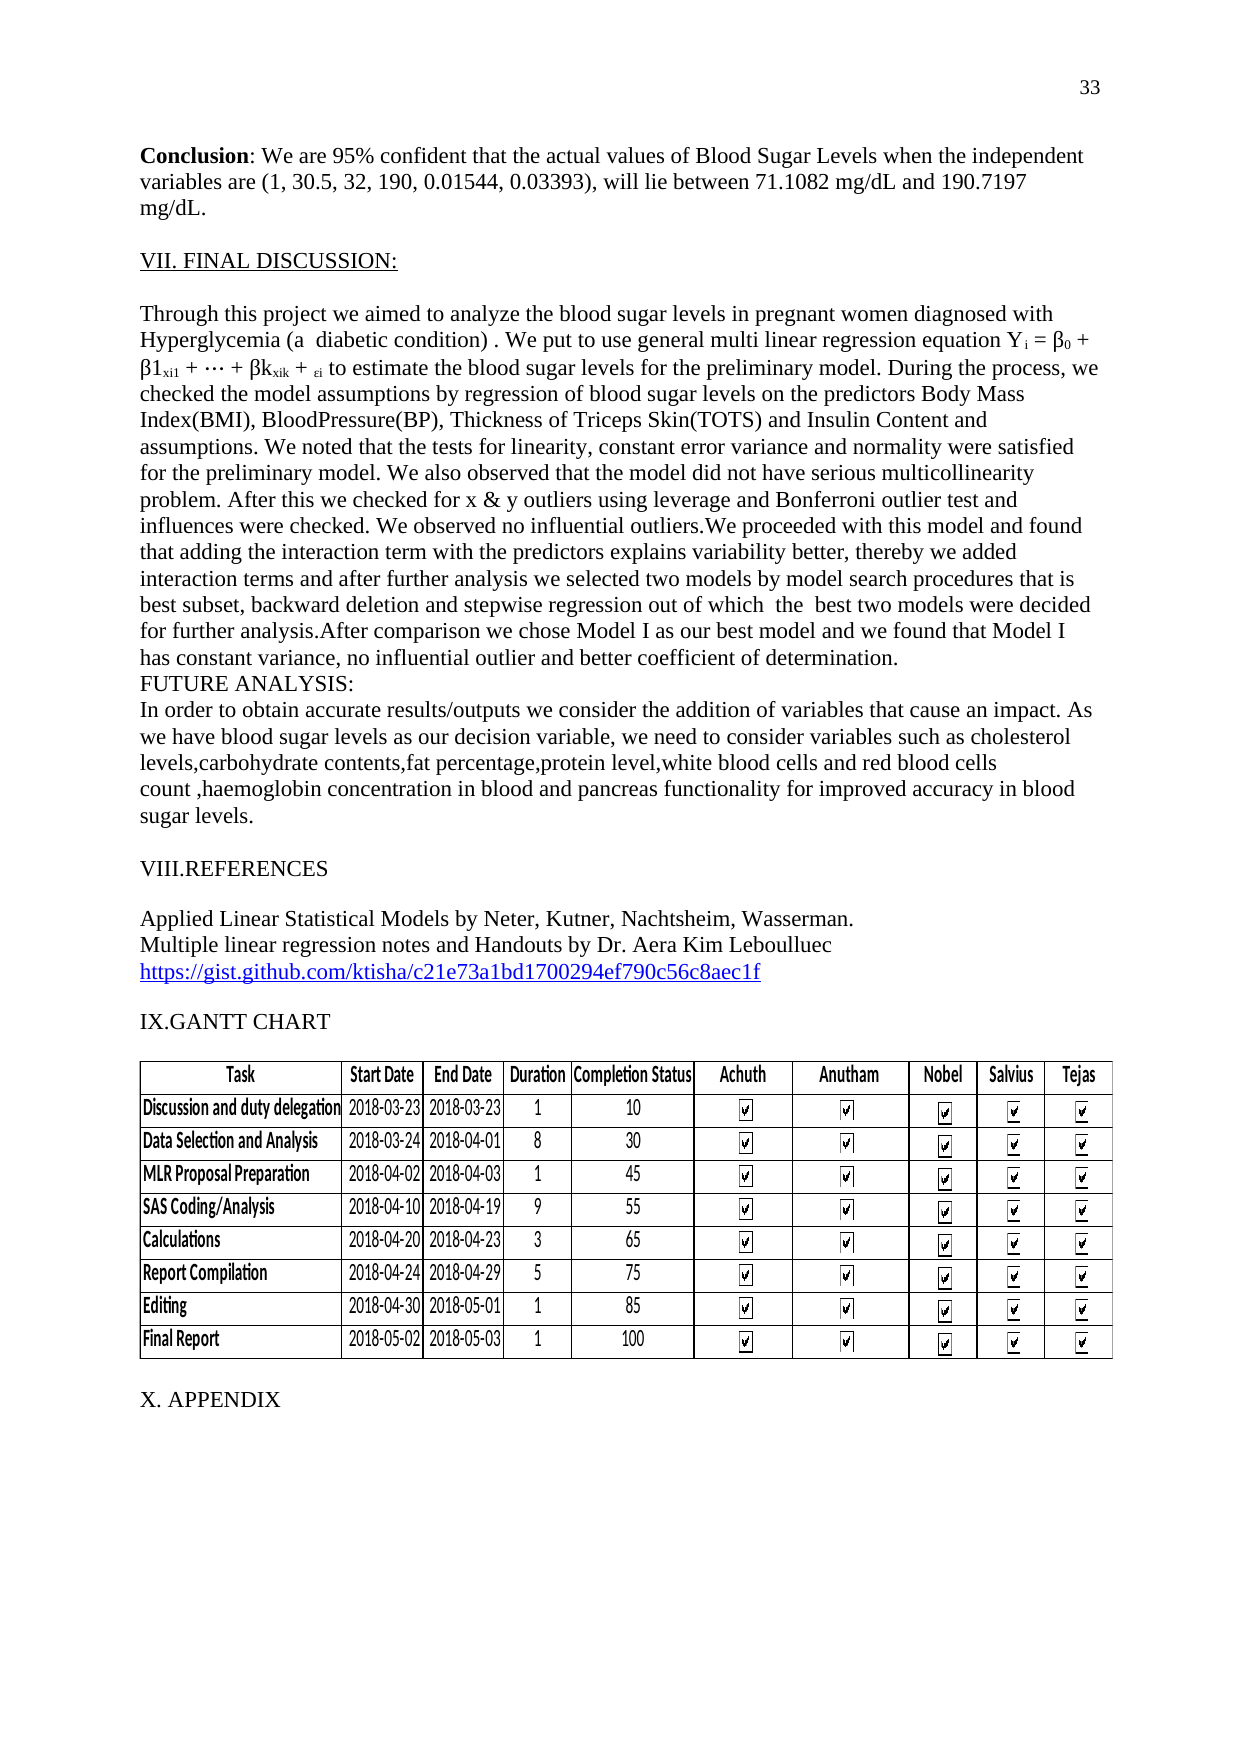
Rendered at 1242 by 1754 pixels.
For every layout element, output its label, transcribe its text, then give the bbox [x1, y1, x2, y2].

text Conclusion: We are 95% confident that the actual values of Blood Sugar Levels when the independent variables are (1, 30.5, 32, 190, 0.01544, 0.03393), will lie between 71.1082 mg/dL and 190.7197 mg/dL. [139, 142, 1100, 221]
text Applied Linear Statistical Models by Neter, Kutner, Nachtsheim, Wasserman. [139, 905, 1100, 931]
text In order to obtain accurate results/outputs we consider the addition of variables that cause an impact. As we have blood sugar levels as our decision variable, we need to consider variables such as cholesterol levels,carbohydrate contents,fat percentage,protein level,white blood cells and red blood cells count ,haemoglobin concentration in blood and pancreas functionality for improved accuracy in blood sugar levels. [139, 696, 1100, 828]
text VII. FINAL DISCUSSION: [139, 247, 1100, 273]
text FUTURE ANALYSIS: [139, 670, 1100, 696]
text X. APPENDIX [139, 1386, 1100, 1412]
text Multiple linear regression notes and Handouts by Dr. Aera Kim Leboulluec [139, 931, 1100, 958]
text https://gist.github.com/ktisha/c21e73a1bd1700294ef790c56c8aec1f [139, 958, 1100, 984]
text VIII.REFERENCES [139, 854, 1100, 881]
text IX.GANTT CHART [139, 1008, 1100, 1034]
text Through this project we aimed to analyze the blood sugar levels in pregnant women diagnosed with Hyperglycemia (a diabetic condition) . We put to use general multi linear regression equation Yi = β0 + β1xi1 + ⋯ + βkxik + εi to estimate the blood sugar levels for the preliminary model. During the process, we checked the model assumptions by regression of blood sugar levels on the predictors Body Mass Index(BMI), BloodPressure(BP), Thickness of Triceps Skin(TOTS) and Insulin Content and assumptions. We noted that the tests for linearity, constant error variance and normality were satisfied for the preliminary model. We also observed that the model did not have serious multicollinearity problem. After this we checked for x & y outliers using leverage and Bonferroni outlier test and influences were checked. We observed no influential outliers.We proceeded with this model and found that adding the interaction term with the predictors explains variability better, thereby we added interaction terms and after further analysis we selected two models by model search procedures that is best subset, backward deletion and stepwise regression out of which the best two models were decided for further analysis.After comparison we chose Model I as our best model and we found that Model I has constant variance, no influential outlier and better coefficient of determination. [139, 300, 1100, 670]
